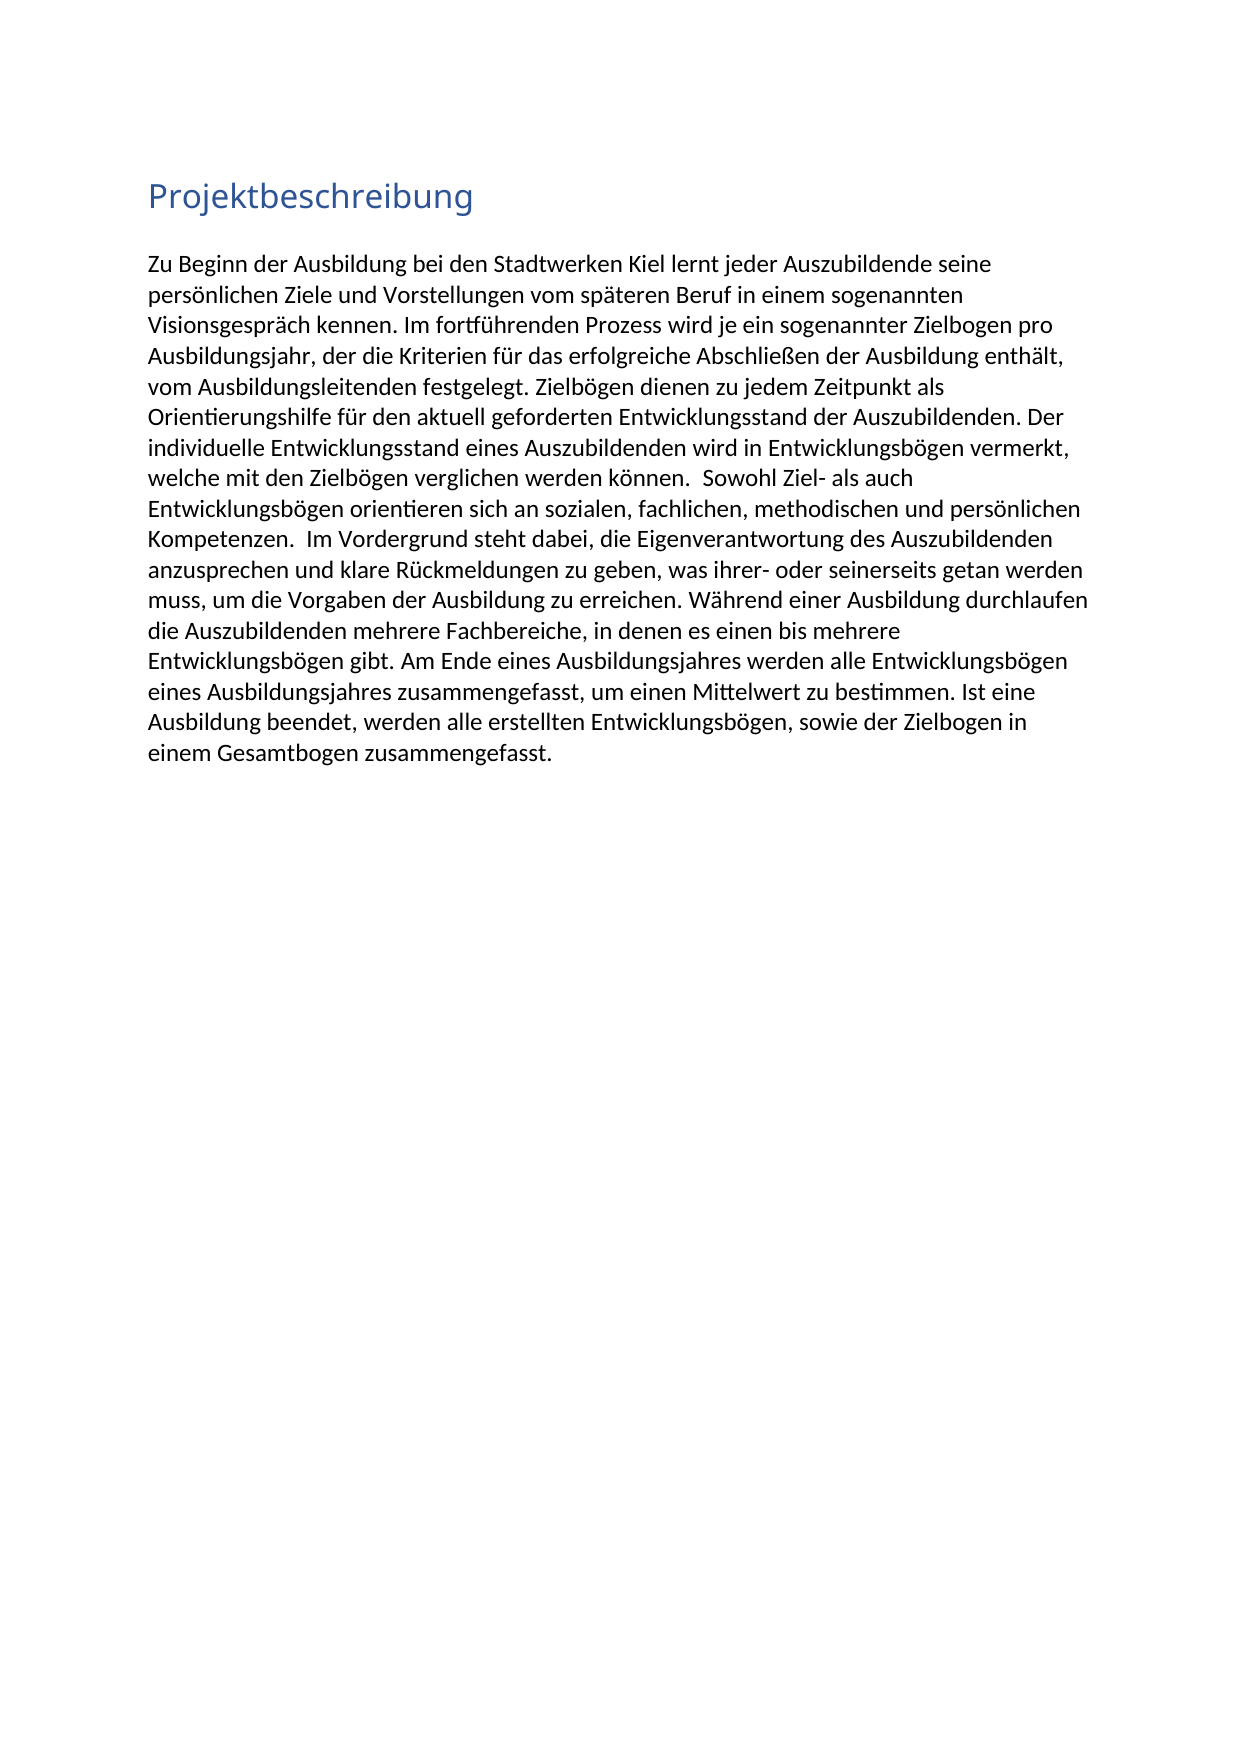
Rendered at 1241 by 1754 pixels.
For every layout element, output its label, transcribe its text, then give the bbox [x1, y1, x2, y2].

subtitle Projektbeschreibung [148, 173, 1093, 218]
text Zu Beginn der Ausbildung bei den Stadtwerken Kiel lernt jeder Auszubildende seine persönlichen Ziele und Vorstellungen vom späteren Beruf in einem sogenannten Visionsgespräch kennen. Im fortführenden Prozess wird je ein sogenannter Zielbogen pro Ausbildungsjahr, der die Kriterien für das erfolgreiche Abschließen der Ausbildung enthält, vom Ausbildungsleitenden festgelegt. Zielbögen dienen zu jedem Zeitpunkt als Orientierungshilfe für den aktuell geforderten Entwicklungsstand der Auszubildenden. Der individuelle Entwicklungsstand eines Auszubildenden wird in Entwicklungsbögen vermerkt, welche mit den Zielbögen verglichen werden können. Sowohl Ziel- als auch Entwicklungsbögen orientieren sich an sozialen, fachlichen, methodischen und persönlichen Kompetenzen. Im Vordergrund steht dabei, die Eigenverantwortung des Auszubildenden anzusprechen und klare Rückmeldungen zu geben, was ihrer- oder seinerseits getan werden muss, um die Vorgaben der Ausbildung zu erreichen. Während einer Ausbildung durchlaufen die Auszubildenden mehrere Fachbereiche, in denen es einen bis mehrere Entwicklungsbögen gibt. Am Ende eines Ausbildungsjahres werden alle Entwicklungsbögen eines Ausbildungsjahres zusammengefasst, um einen Mittelwert zu bestimmen. Ist eine Ausbildung beendet, werden alle erstellten Entwicklungsbögen, sowie der Zielbogen in einem Gesamtbogen zusammengefasst. [148, 248, 1093, 767]
